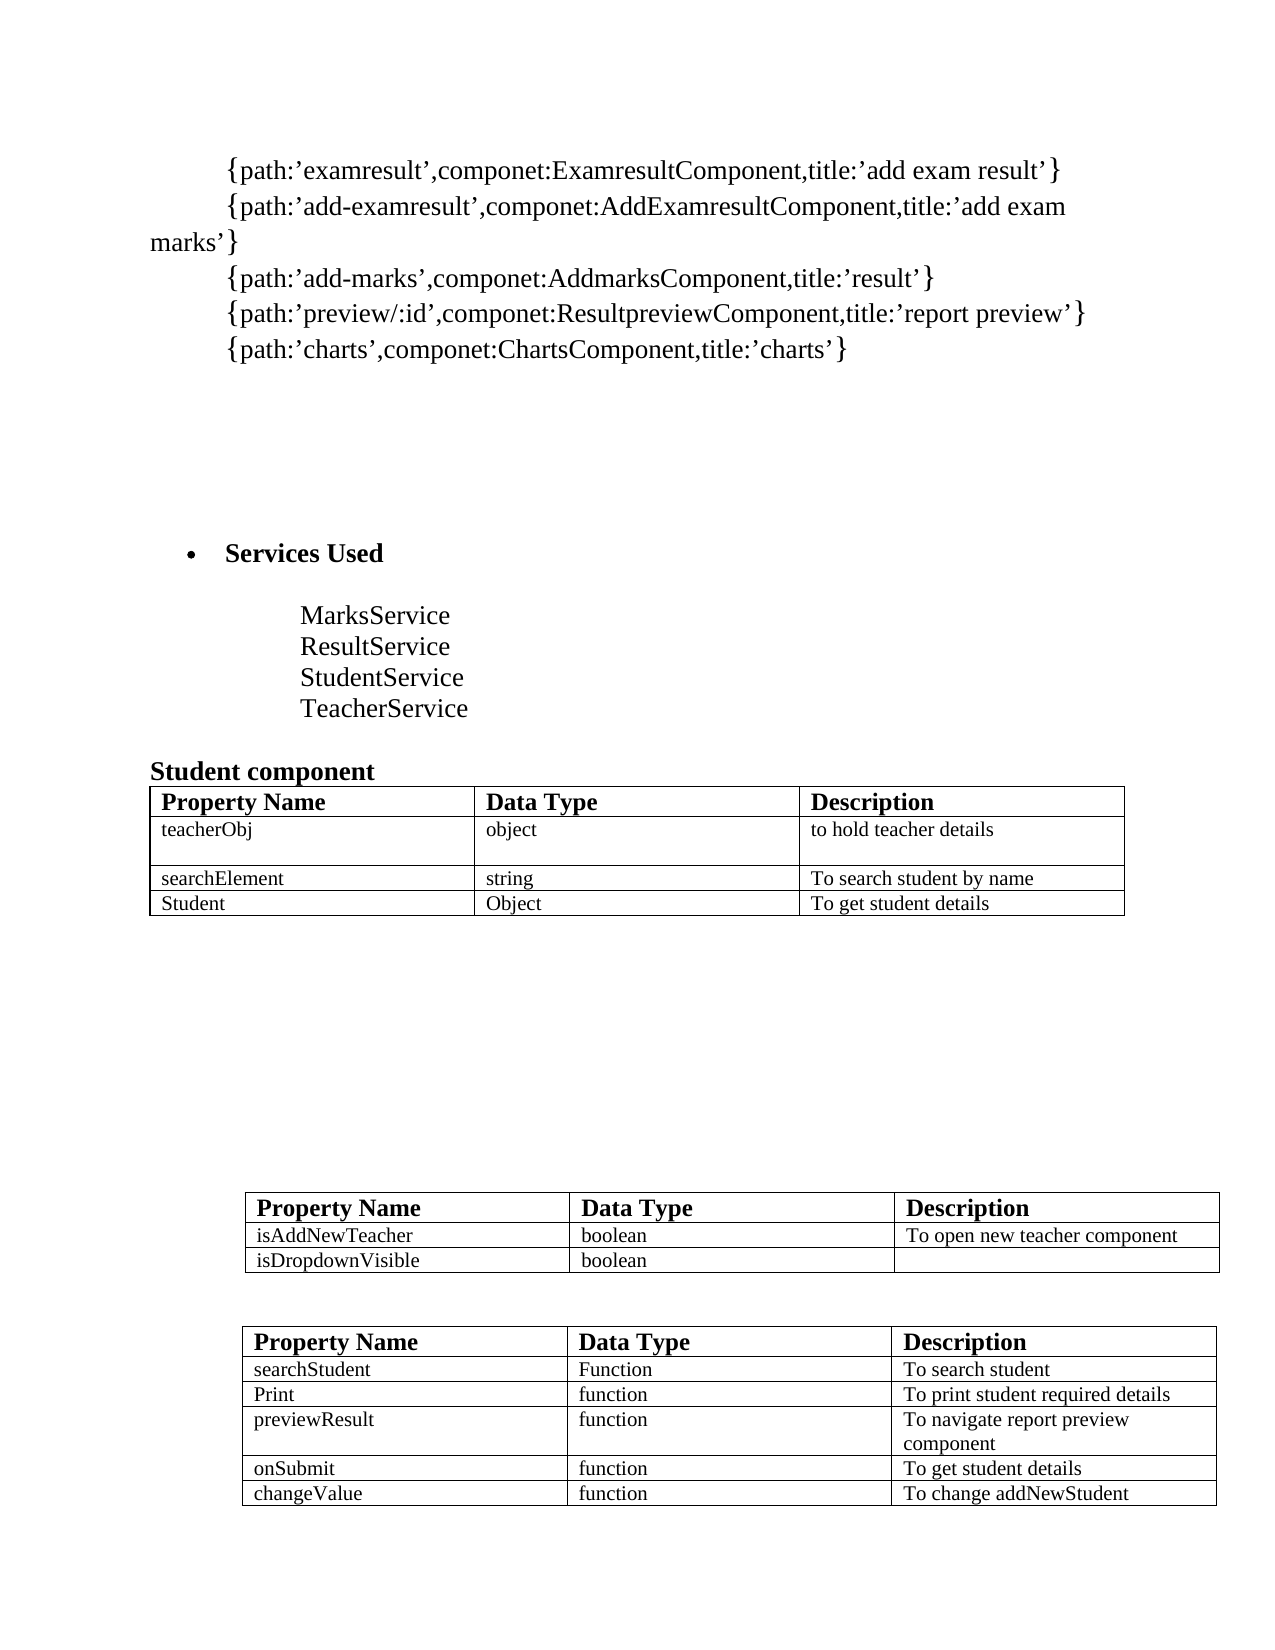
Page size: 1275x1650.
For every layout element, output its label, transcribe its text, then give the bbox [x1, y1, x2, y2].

table_cell To get student details [892, 1456, 1216, 1480]
table_cell isAddNewTeacher [246, 1223, 569, 1247]
text {path:’preview/:id’,componet:ResultpreviewComponent,title:’report preview’} [150, 294, 1125, 330]
table_cell Print [243, 1382, 567, 1406]
table_cell To search student [892, 1357, 1216, 1381]
text StudentService [300, 661, 1125, 692]
table_cell To get student details [800, 891, 1124, 915]
table_header Property Name [246, 1193, 569, 1222]
text Student component [150, 755, 1125, 786]
table_cell changeValue [243, 1481, 567, 1505]
table_cell to hold teacher details [800, 817, 1124, 865]
text TeacherService [300, 692, 1125, 723]
table_cell function [568, 1407, 891, 1455]
table_cell string [475, 866, 799, 890]
list Services Used [187, 537, 1125, 568]
text {path:’add-examresult’,componet:AddExamresultComponent,title:’add exam marks’} [150, 186, 1125, 258]
table_cell function [568, 1456, 891, 1480]
table_cell [895, 1248, 1219, 1272]
table_cell searchStudent [243, 1357, 567, 1381]
table_cell previewResult [243, 1407, 567, 1455]
table_cell Student [151, 891, 474, 915]
table_cell Object [475, 891, 799, 915]
table_cell To open new teacher component [895, 1223, 1219, 1247]
table_header Description [895, 1193, 1219, 1222]
table_cell To print student required details [892, 1382, 1216, 1406]
table_cell To change addNewStudent [892, 1481, 1216, 1505]
table_header Data Type [570, 1193, 894, 1222]
table_header Description [800, 787, 1124, 816]
table_cell To search student by name [800, 866, 1124, 890]
table_cell boolean [570, 1223, 894, 1247]
text {path:’add-marks’,componet:AddmarksComponent,title:’result’} [150, 258, 1125, 294]
table_cell searchElement [151, 866, 474, 890]
table_cell onSubmit [243, 1456, 567, 1480]
table_header Data Type [475, 787, 799, 816]
table_cell teacherObj [151, 817, 474, 865]
text {path:’examresult’,componet:ExamresultComponent,title:’add exam result’} [150, 150, 1125, 186]
table_cell object [475, 817, 799, 865]
table_header Description [892, 1327, 1216, 1356]
table_header Property Name [243, 1327, 567, 1356]
table_header Property Name [151, 787, 474, 816]
table_header Data Type [568, 1327, 891, 1356]
table_cell isDropdownVisible [246, 1248, 569, 1272]
table_cell To navigate report preview component [892, 1407, 1216, 1455]
text {path:’charts’,componet:ChartsComponent,title:’charts’} [150, 330, 1125, 366]
table_cell Function [568, 1357, 891, 1381]
table_cell boolean [570, 1248, 894, 1272]
table_cell function [568, 1481, 891, 1505]
text ResultService [300, 630, 1125, 661]
table_cell function [568, 1382, 891, 1406]
text MarksService [300, 599, 1125, 630]
